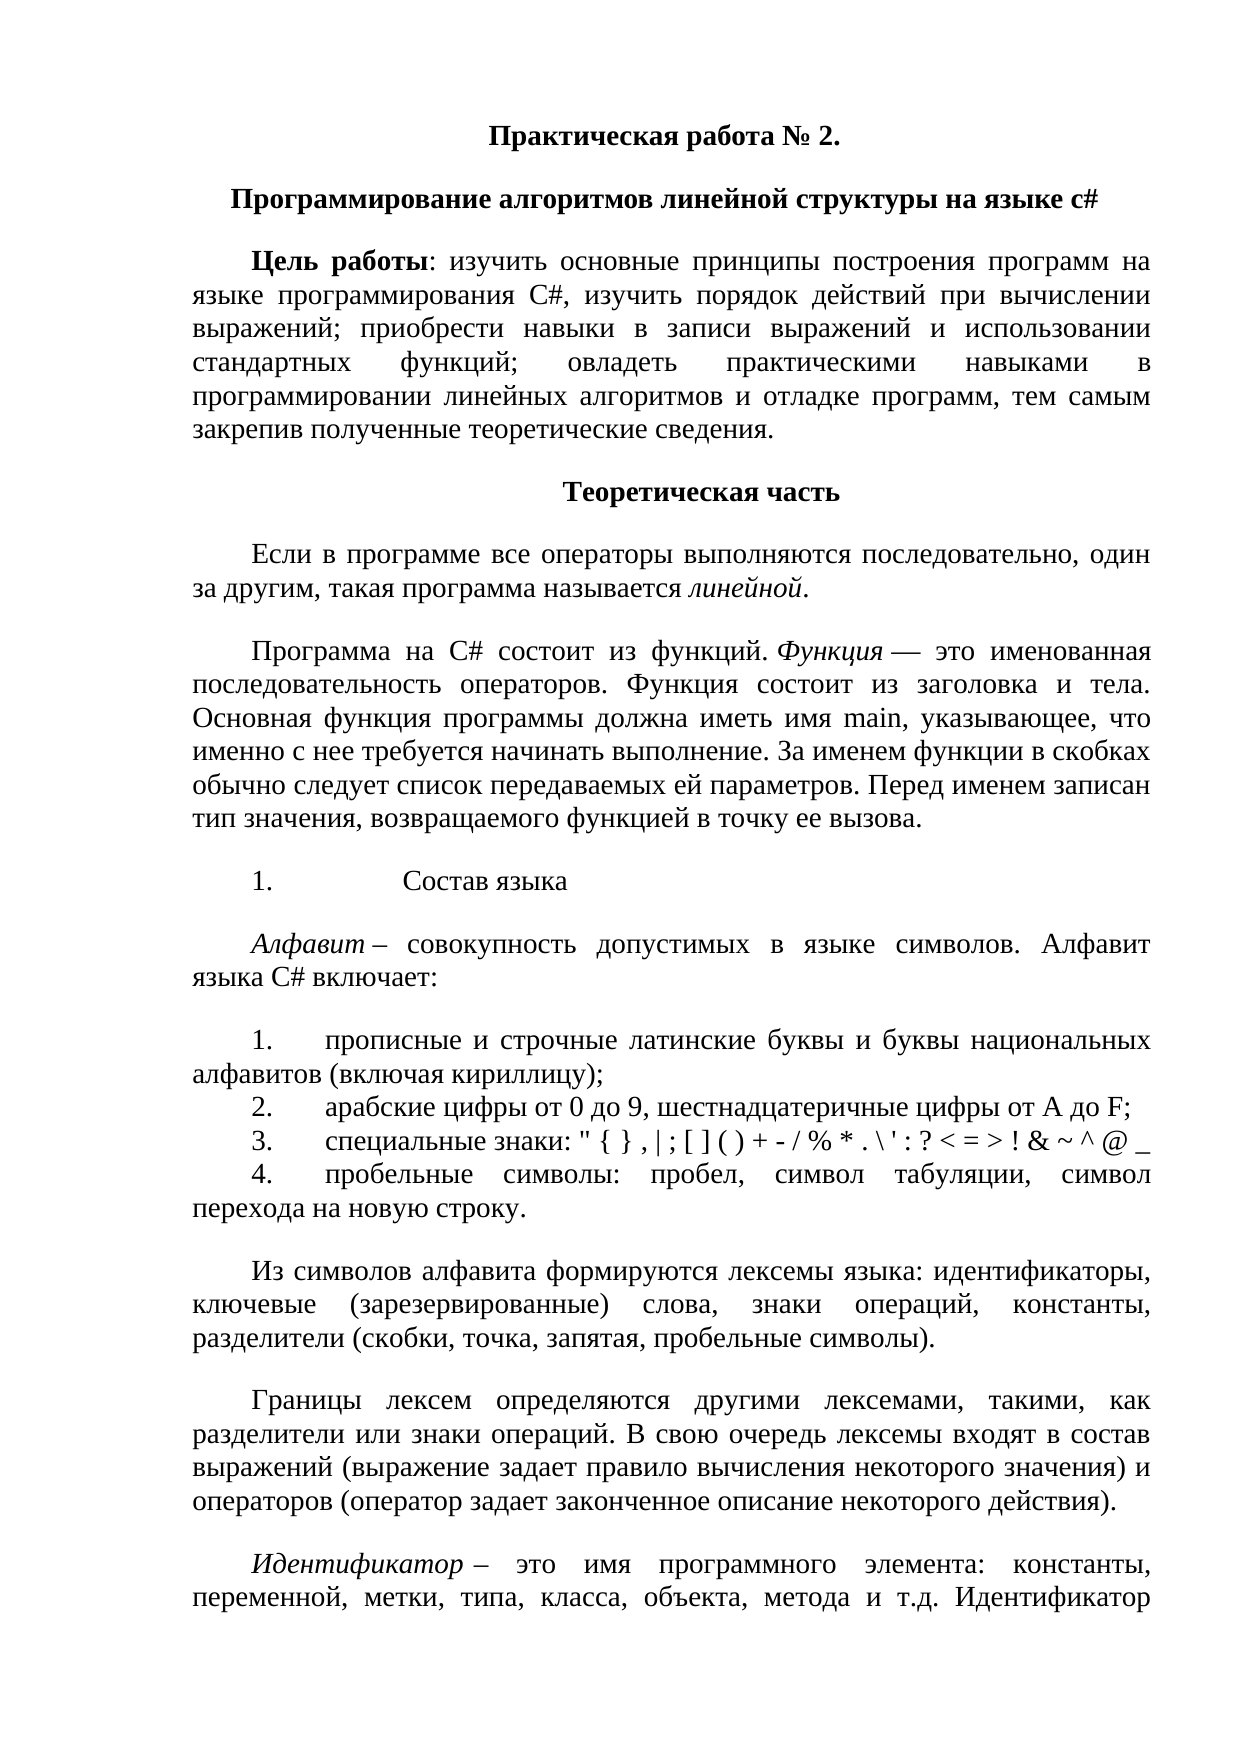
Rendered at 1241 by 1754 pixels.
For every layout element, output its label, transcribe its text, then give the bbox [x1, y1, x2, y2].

text Программирование алгоритмов линейной структуры на языке c# [177, 181, 1152, 214]
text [192, 1546, 1152, 1613]
text Из символов алфавита формируются лексемы языка: идентификаторы, ключевые (зарезервированные) слова, знаки операций, константы, разделители (скобки, точка, запятая, пробельные символы). [192, 1253, 1152, 1353]
text Теоретическая часть [192, 474, 1152, 507]
list Состав языка [192, 863, 1152, 897]
text Алфавит – совокупность допустимых в языке символов. Алфавит языка С# включает: [192, 926, 1152, 993]
text Если в программе все операторы выполняются последовательно, один за другим, такая программа называется линейной. [192, 537, 1152, 604]
text Цель работы: изучить основные принципы построения программ на языке программирования С#, изучить порядок действий при вычислении выражений; приобрести навыки в записи выражений и использовании стандартных функций; овладеть практическими навыками в программировании линейных алгоритмов и отладке программ, тем самым закрепив полученные теоретические сведения. [192, 243, 1152, 445]
list специальные знаки: " { } , | ; [ ] ( ) + - / % * . \ ' : ? < = > ! & ~ ^ @ _ [192, 1123, 1152, 1156]
list арабские цифры от 0 до 9, шестнадцатеричные цифры от A до F; [192, 1089, 1152, 1123]
text Границы лексем определяются другими лексемами, такими, как разделители или знаки операций. В свою очередь лексемы входят в состав выражений (выражение задает правило вычисления некоторого значения) и операторов (оператор задает законченное описание некоторого действия). [192, 1382, 1152, 1517]
text Программа на С# состоит из функций. Функция — это именованная последовательность операторов. Функция состоит из заголовка и тела. Основная функция программы должна иметь имя main, указывающее, что именно с нее требуется начинать выполнение. За именем функции в скобках обычно следует список передаваемых ей параметров. Перед именем записан тип значения, возвращаемого функцией в точку ее вызова. [192, 633, 1152, 834]
list прописные и строчные латинские буквы и буквы национальных алфавитов (включая кириллицу); [192, 1022, 1152, 1089]
text Практическая работа № 2. [177, 118, 1152, 152]
list пробельные символы: пробел, символ табуляции, символ перехода на новую строку. [192, 1156, 1152, 1223]
